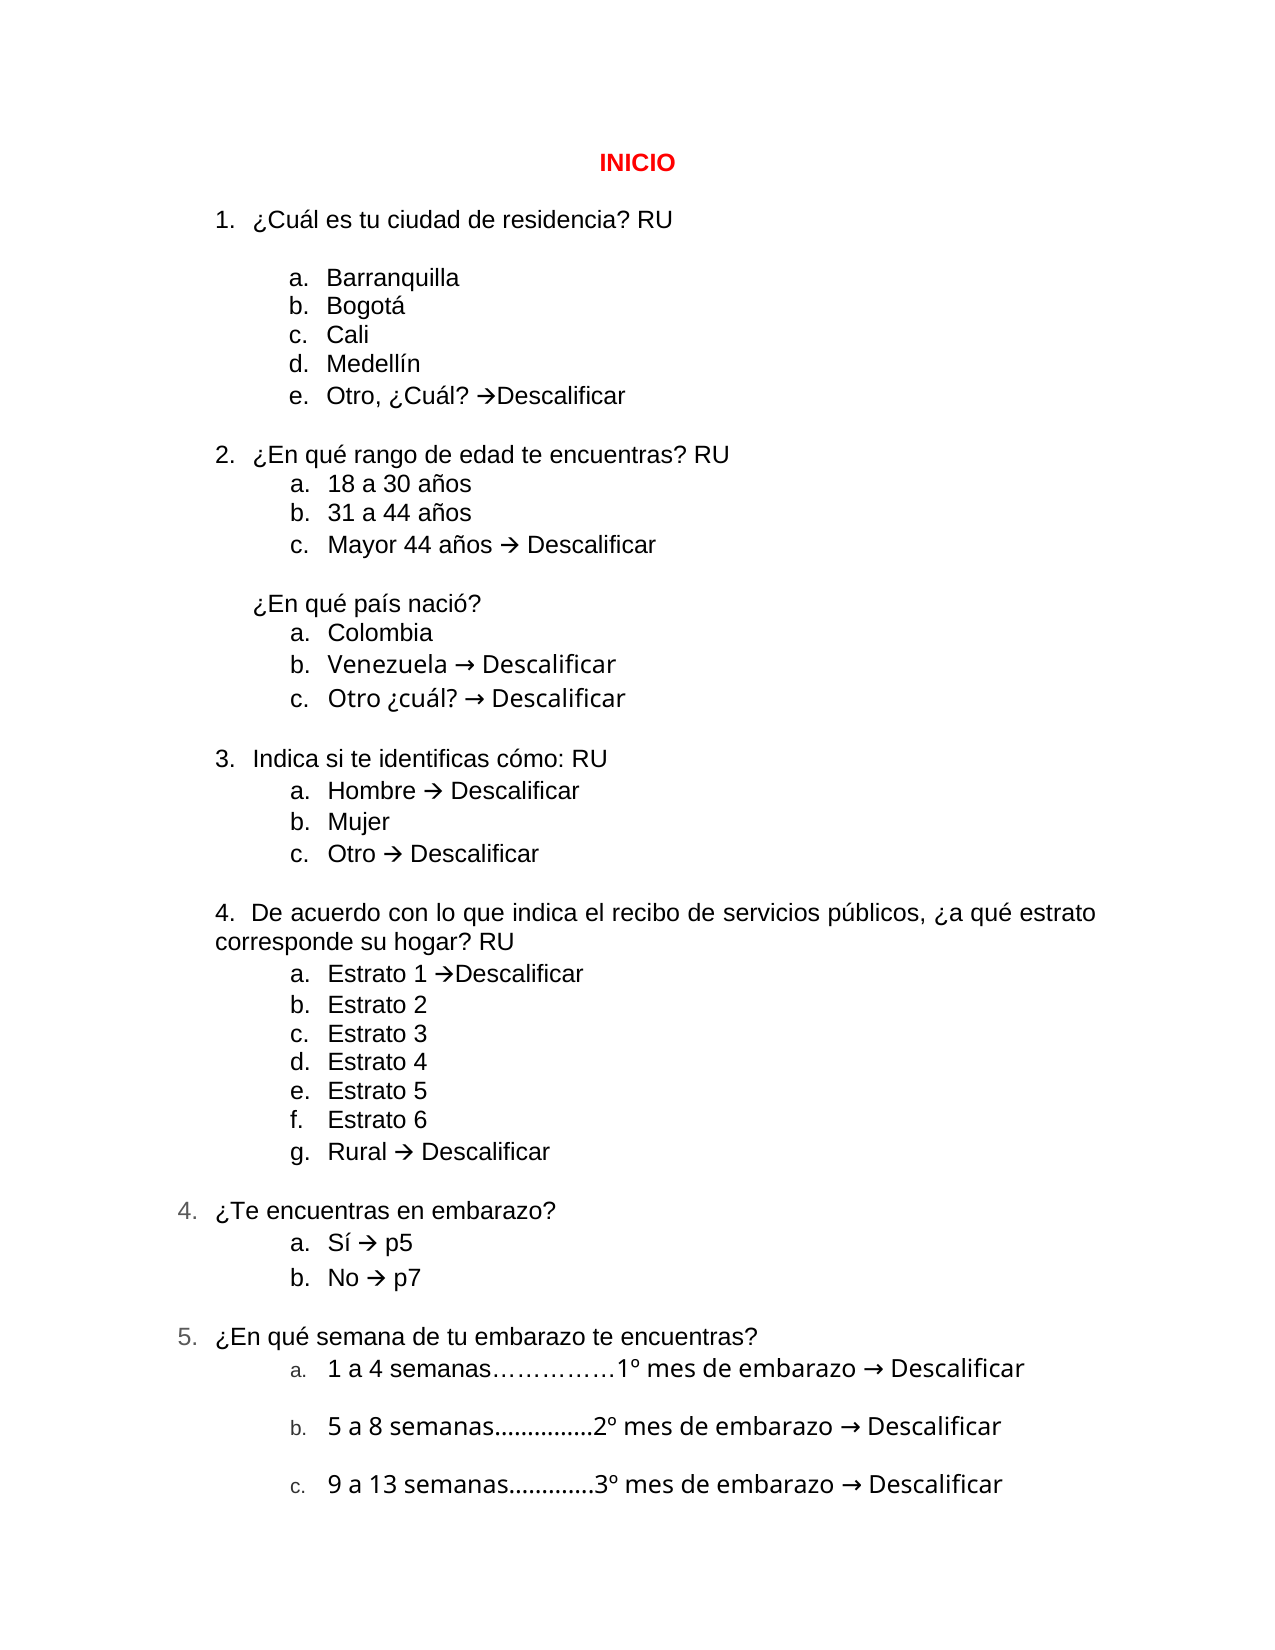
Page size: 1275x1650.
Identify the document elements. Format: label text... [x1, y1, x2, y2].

list Medellín [288, 349, 1098, 378]
list 18 a 30 años [290, 469, 1098, 498]
list Estrato 3 [290, 1018, 1098, 1047]
list ¿Cuál es tu ciudad de residencia? RU [215, 205, 1098, 234]
list 31 a 44 años [290, 498, 1098, 527]
list ¿En qué semana de tu embarazo te encuentras? [177, 1322, 1098, 1351]
list Cali [288, 320, 1098, 349]
list Barranquilla [288, 263, 1098, 291]
list Hombre 🡪 Descalificar [290, 773, 1098, 807]
list Bogotá [288, 291, 1098, 320]
list Estrato 5 [290, 1076, 1098, 1105]
list Rural 🡪 Descalificar [290, 1133, 1098, 1168]
text INICIO [177, 148, 1098, 176]
list Venezuela → Descalificar [290, 647, 1098, 681]
list 1 a 4 semanas……………1º mes de embarazo → Descalificar [290, 1351, 1098, 1385]
list Otro, ¿Cuál? 🡪Descalificar [288, 378, 1098, 412]
list Sí 🡪 p5 [290, 1225, 1098, 1259]
list 9 a 13 semanas………….3º mes de embarazo → Descalificar [290, 1466, 1098, 1500]
list Otro ¿cuál? → Descalificar [290, 681, 1098, 715]
list ¿Te encuentras en embarazo? [177, 1196, 1098, 1225]
list Mujer [290, 807, 1098, 835]
list No 🡪 p7 [290, 1259, 1098, 1293]
list Otro 🡪 Descalificar [290, 835, 1098, 869]
list Estrato 6 [290, 1105, 1098, 1133]
list ¿En qué rango de edad te encuentras? RU [215, 440, 1098, 469]
text ¿En qué país nació? [252, 589, 1098, 618]
list Colombia [290, 618, 1098, 647]
list Estrato 2 [290, 990, 1098, 1018]
list Estrato 1 🡪Descalificar [290, 956, 1098, 990]
list Indica si te identificas cómo: RU [215, 744, 1098, 773]
list Mayor 44 años 🡪 Descalificar [290, 527, 1098, 561]
list 5 a 8 semanas……………2º mes de embarazo → Descalificar [290, 1408, 1098, 1443]
text 4. De acuerdo con lo que indica el recibo de servicios públicos, ¿a qué estrato corresponde su hogar? RU [215, 898, 1098, 956]
list Estrato 4 [290, 1047, 1098, 1076]
